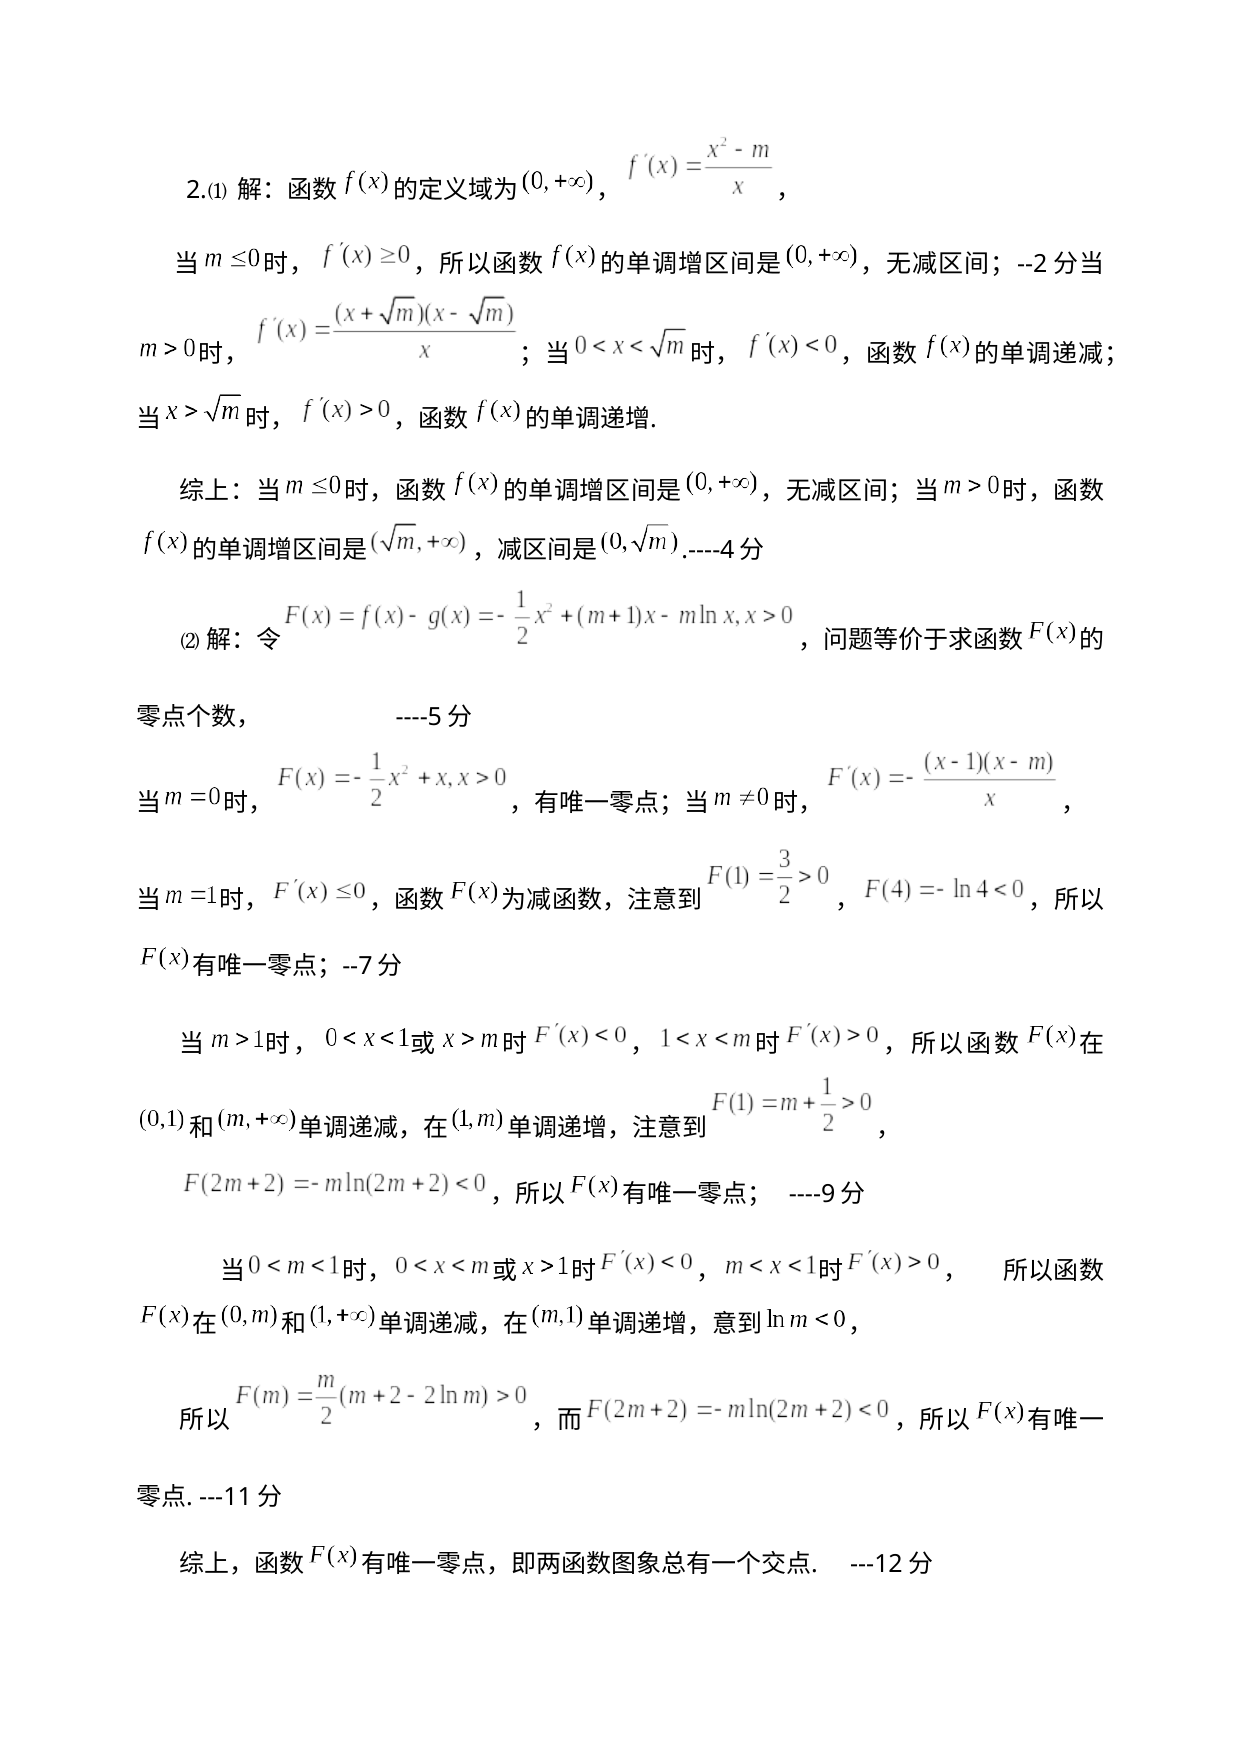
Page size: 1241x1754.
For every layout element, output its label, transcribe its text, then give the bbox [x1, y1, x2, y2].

text 当时，，所以函数的单调增区间是，无减区间；--2分当时，；当时，，函数的单调递减；当时，，函数的单调递增. [136, 227, 1104, 454]
text 综上：当时，函数的单调增区间是，无减区间；当时，函数的单调增区间是，减区间是.----4分 [136, 454, 1104, 584]
text 2.⑴解：函数的定义域为，， [136, 129, 1104, 227]
text 当时，，函数为减函数，注意到，，所以有唯一零点；--7分 [136, 844, 1104, 1007]
text ⑵解：令，问题等价于求函数的零点个数， ----5分 [136, 584, 1104, 747]
text 综上，函数有唯一零点，即两函数图象总有一个交点. ---12分 [136, 1527, 1104, 1592]
text 所以，而，所以有唯一零点. ---11分 [136, 1364, 1104, 1527]
text 当时，或时，时，所以函数在和单调递减，在单调递增，注意到， [136, 1007, 1104, 1169]
text 当时，或时，时， 所以函数在和单调递减，在单调递增，意到， [136, 1234, 1104, 1364]
text 当时，，有唯一零点；当时，， [136, 747, 1104, 844]
text ，所以有唯一零点； ----9分 [136, 1169, 1104, 1234]
